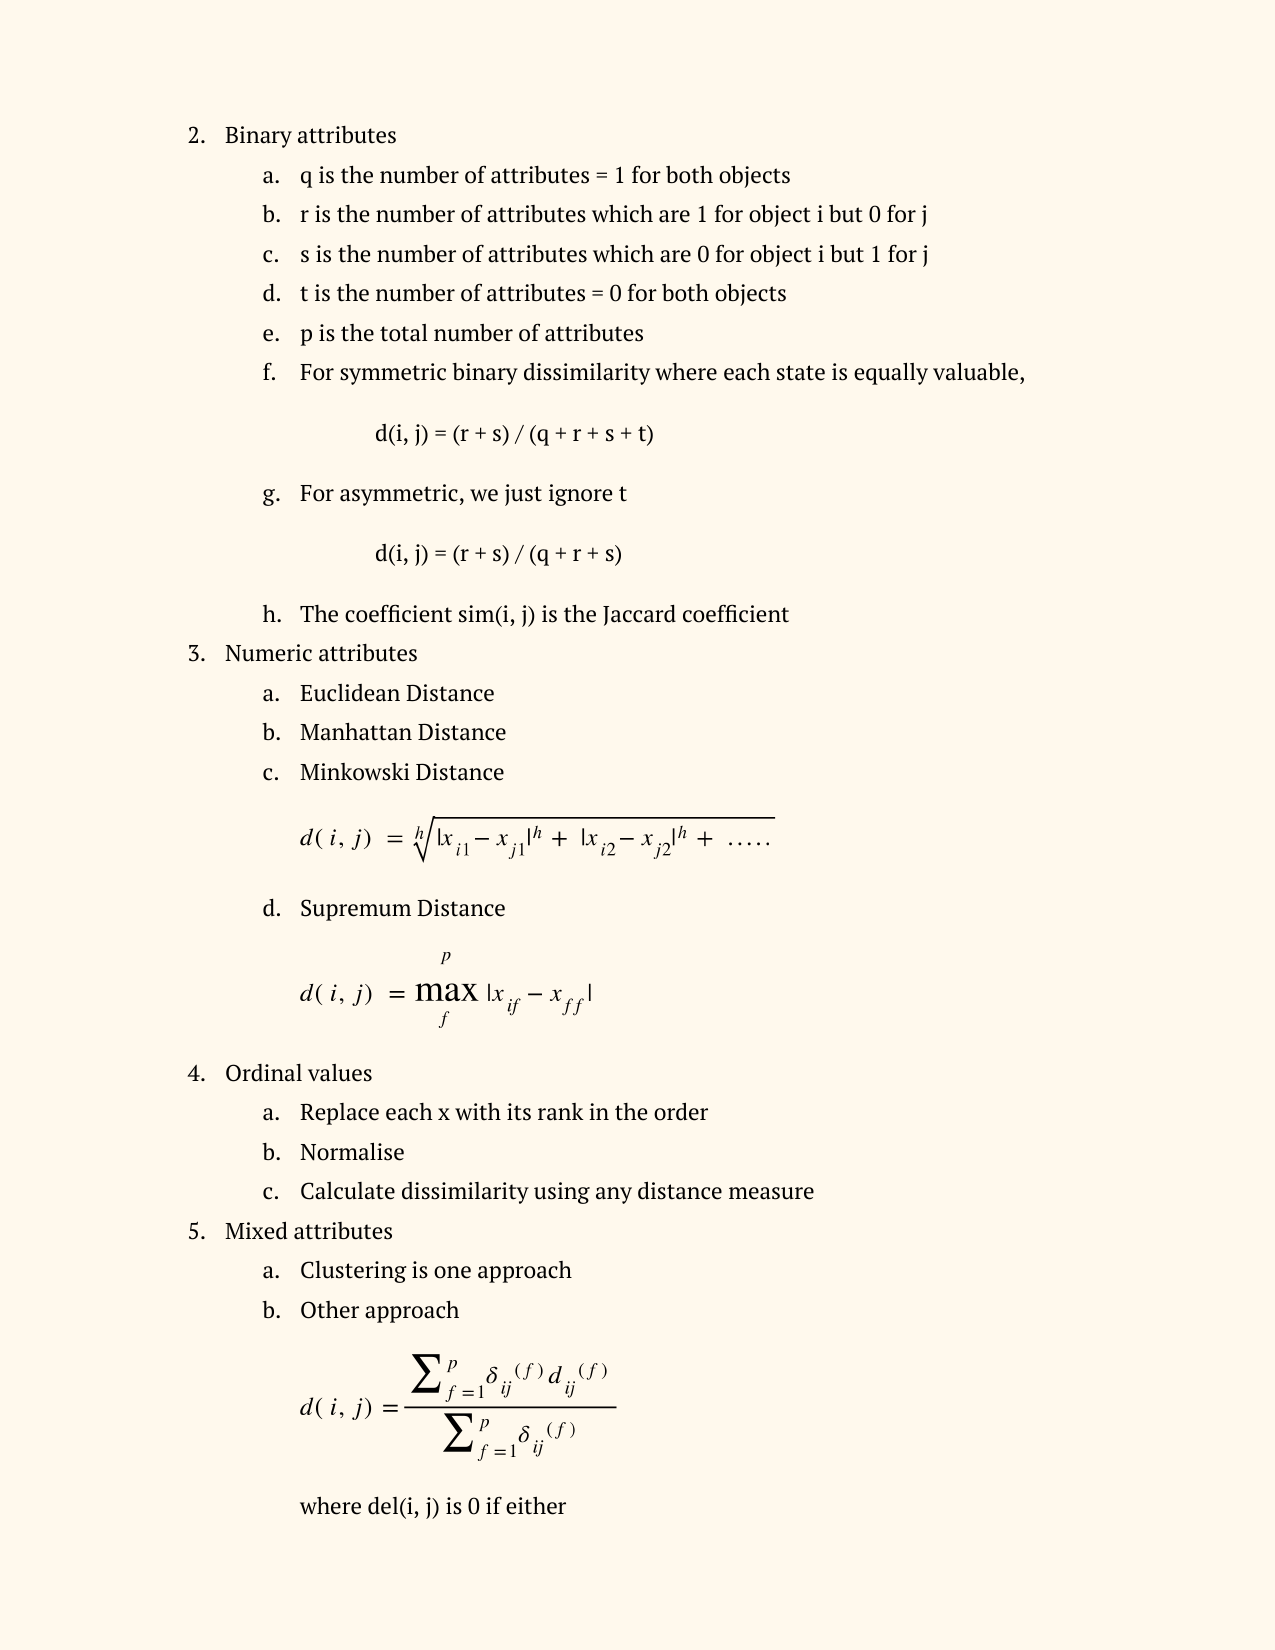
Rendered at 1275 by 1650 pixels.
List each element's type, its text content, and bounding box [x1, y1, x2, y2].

list Minkowski Distance [262, 756, 1127, 786]
list Normalise [262, 1136, 1127, 1167]
list For asymmetric, we just ignore t [262, 477, 1127, 508]
list Numeric attributes [187, 638, 1127, 668]
list Binary attributes [187, 120, 1127, 150]
list Replace each x with its rank in the order [262, 1097, 1127, 1127]
list Mixed attributes [187, 1215, 1127, 1246]
text d(i, j) = (r + s) / (q + r + s + t) [375, 417, 1127, 448]
list Euclidean Distance [262, 677, 1127, 707]
list The coefficient sim(i, j) is the Jaccard coefficient [262, 598, 1127, 628]
list p is the total number of attributes [262, 317, 1127, 348]
text d(i, j) = (r + s) / (q + r + s) [150, 538, 1127, 568]
list Ordinal values [187, 1057, 1127, 1088]
list Calculate dissimilarity using any distance measure [262, 1176, 1127, 1206]
picture [300, 952, 592, 1028]
list r is the number of attributes which are 1 for object i but 0 for j [262, 199, 1127, 229]
text where del(i, j) is 0 if either [150, 1491, 1127, 1521]
list Clustering is one approach [262, 1255, 1127, 1285]
list s is the number of attributes which are 0 for object i but 1 for j [262, 238, 1127, 269]
list q is the number of attributes = 1 for both objects [262, 159, 1127, 190]
list Manhattan Distance [262, 717, 1127, 747]
list Other approach [262, 1294, 1127, 1324]
list For symmetric binary dissimilarity where each state is equally valuable, [262, 357, 1127, 387]
picture [300, 816, 775, 863]
list t is the number of attributes = 0 for both objects [262, 278, 1127, 308]
list Supremum Distance [262, 892, 1127, 922]
picture [300, 1354, 619, 1461]
